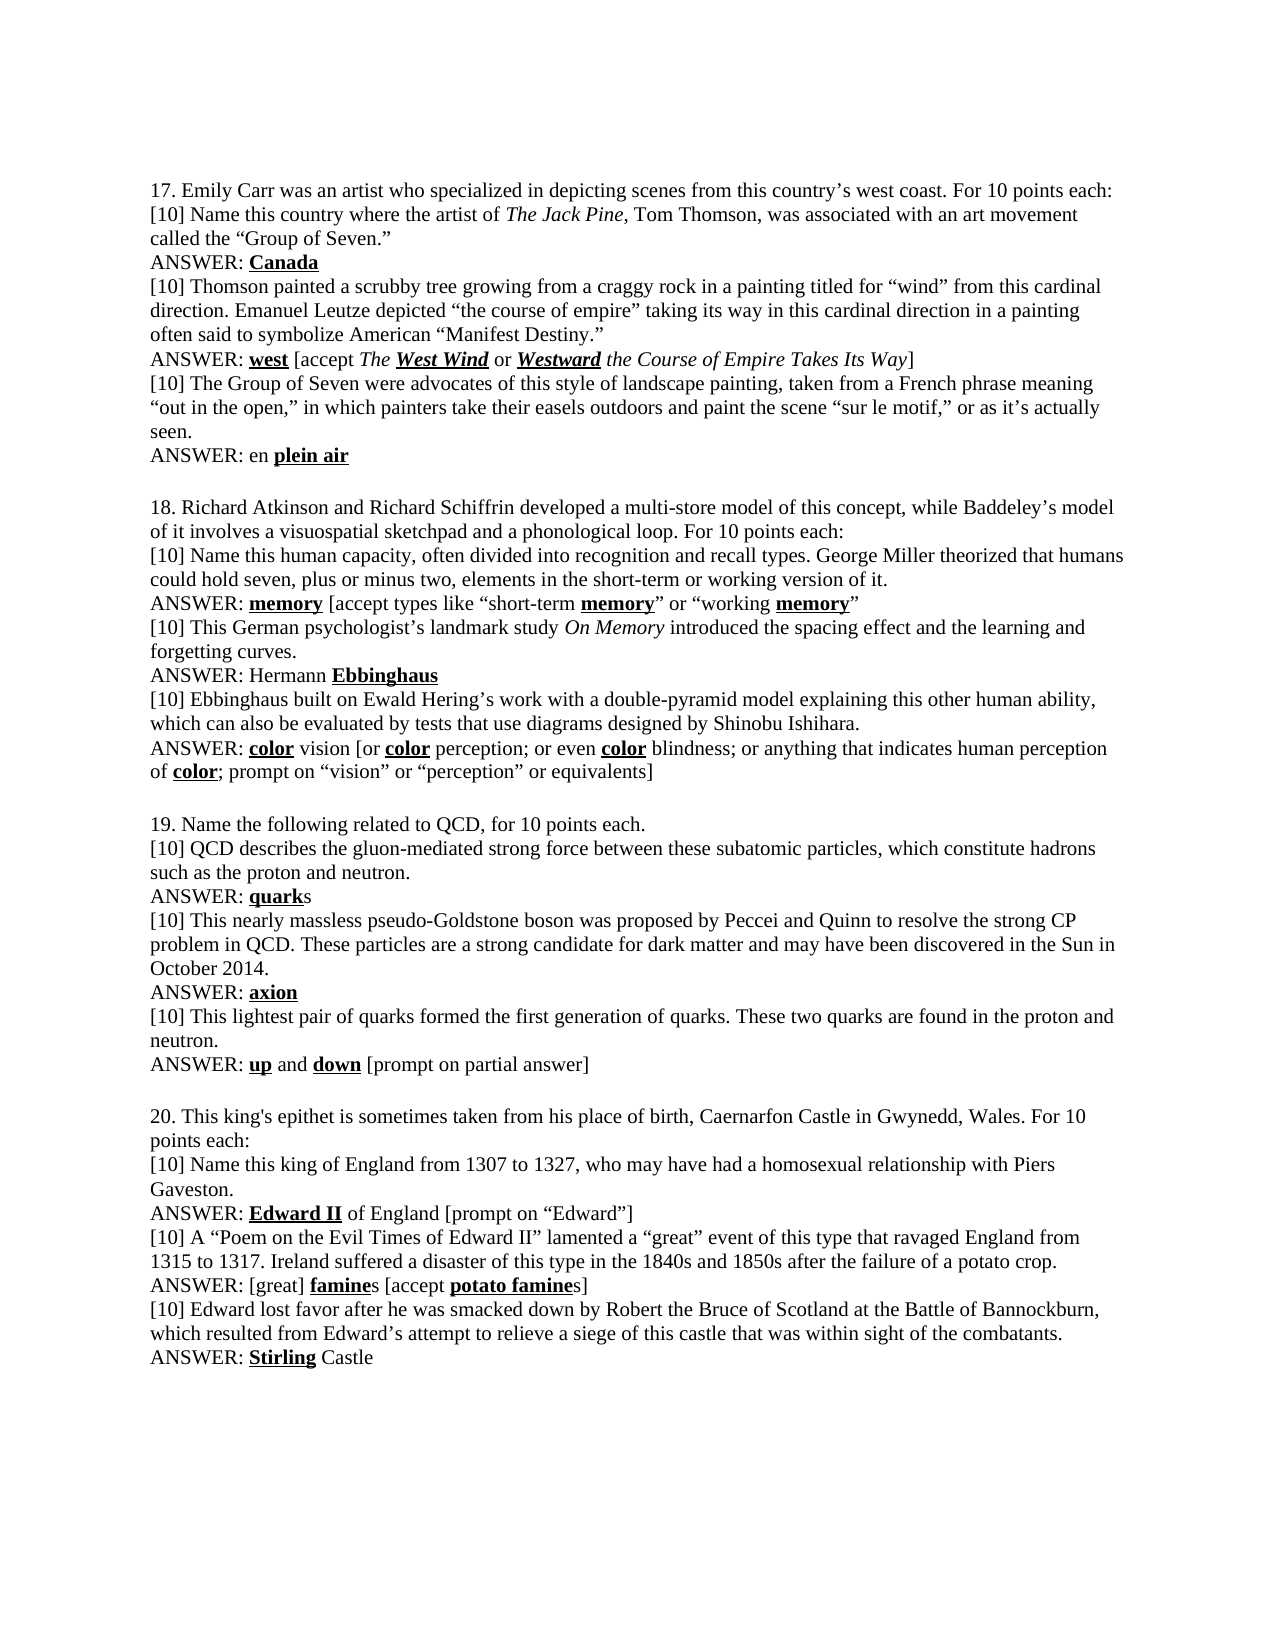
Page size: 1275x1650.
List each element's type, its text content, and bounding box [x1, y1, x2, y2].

text 19. Name the following related to QCD, for 10 points each. [10] QCD describes the gluon-mediated strong force between these subatomic particles, which constitute hadrons such as the proton and neutron. ANSWER: quarks [10] This nearly massless pseudo-Goldstone boson was proposed by Peccei and Quinn to resolve the strong CP problem in QCD. These particles are a strong candidate for dark matter and may have been discovered in the Sun in October 2014. ANSWER: axion [10] This lightest pair of quarks formed the first generation of quarks. These two quarks are found in the proton and neutron. ANSWER: up and down [prompt on partial answer] [150, 812, 1125, 1076]
text 17. Emily Carr was an artist who specialized in depicting scenes from this country’s west coast. For 10 points each: [10] Name this country where the artist of The Jack Pine, Tom Thomson, was associated with an art movement called the “Group of Seven.” ANSWER: Canada [10] Thomson painted a scrubby tree growing from a craggy rock in a painting titled for “wind” from this cardinal direction. Emanuel Leutze depicted “the course of empire” taking its way in this cardinal direction in a painting often said to symbolize American “Manifest Destiny.” ANSWER: west [accept The West Wind or Westward the Course of Empire Takes Its Way] [10] The Group of Seven were advocates of this style of landscape painting, taken from a French phrase meaning “out in the open,” in which painters take their easels outdoors and paint the scene “sur le motif,” or as it’s actually seen. ANSWER: en plein air [150, 178, 1125, 467]
text 20. This king's epithet is sometimes taken from his place of birth, Caernarfon Castle in Gwynedd, Wales. For 10 points each: [10] Name this king of England from 1307 to 1327, who may have had a homosexual relationship with Piers Gaveston. ANSWER: Edward II of England [prompt on “Edward”] [10] A “Poem on the Evil Times of Edward II” lamented a “great” event of this type that ravaged England from 1315 to 1317. Ireland suffered a disaster of this type in the 1840s and 1850s after the failure of a potato crop. ANSWER: [great] famines [accept potato famines] [10] Edward lost favor after he was smacked down by Robert the Bruce of Scotland at the Battle of Bannockburn, which resulted from Edward’s attempt to relieve a siege of this castle that was within sight of the combatants. ANSWER: Stirling Castle [150, 1104, 1125, 1369]
text 18. Richard Atkinson and Richard Schiffrin developed a multi-store model of this concept, while Baddeley’s model of it involves a visuospatial sketchpad and a phonological loop. For 10 points each: [10] Name this human capacity, often divided into recognition and recall types. George Miller theorized that humans could hold seven, plus or minus two, elements in the short-term or working version of it. ANSWER: memory [accept types like “short-term memory” or “working memory” [10] This German psychologist’s landmark study On Memory introduced the spacing effect and the learning and forgetting curves. ANSWER: Hermann Ebbinghaus [10] Ebbinghaus built on Ewald Hering’s work with a double-pyramid model explaining this other human ability, which can also be evaluated by tests that use diagrams designed by Shinobu Ishihara. ANSWER: color vision [or color perception; or even color blindness; or anything that indicates human perception of color; prompt on “vision” or “perception” or equivalents] [150, 495, 1125, 783]
